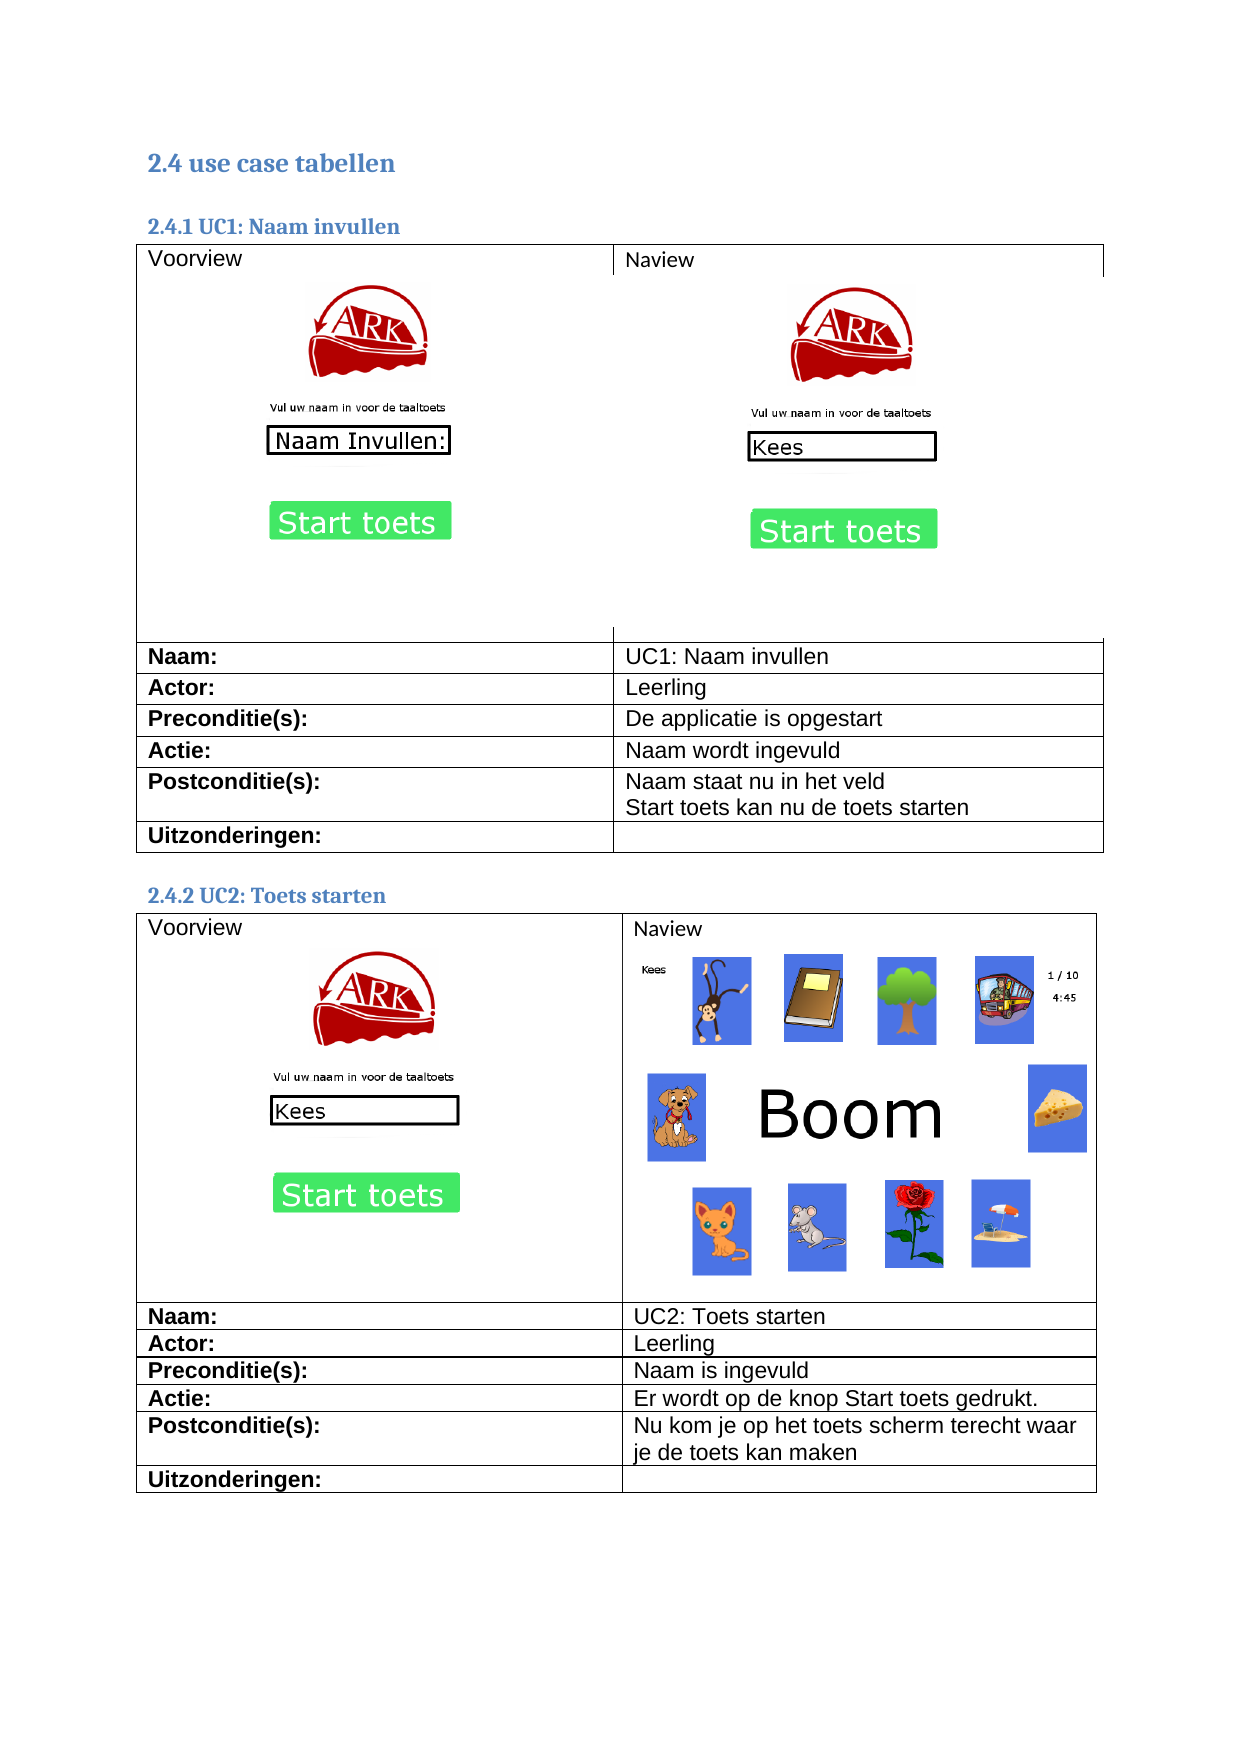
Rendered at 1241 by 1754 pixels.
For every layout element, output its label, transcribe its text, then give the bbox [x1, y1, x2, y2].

picture [625, 277, 1104, 638]
table_cell Leerling [614, 674, 1103, 704]
subtitle 2.4 use case tabellen [148, 148, 1093, 179]
picture [147, 275, 614, 627]
table_cell Naam is ingevuld [623, 1358, 1096, 1384]
table_header Voorview [137, 245, 613, 642]
table_cell Nu kom je op het toets scherm terecht waar je de toets kan maken [623, 1412, 1096, 1465]
table_cell Actor: [137, 1330, 622, 1356]
table_cell Naam: [137, 643, 613, 673]
table_cell Naam wordt ingevuld [614, 737, 1103, 767]
table_cell UC1: Naam invullen [614, 643, 1103, 673]
table_cell Leerling [623, 1330, 1096, 1356]
table_header Voorview [137, 914, 622, 1302]
table_cell [623, 1466, 1096, 1492]
table_cell Actor: [137, 674, 613, 704]
table_cell Postconditie(s): [137, 1412, 622, 1465]
table_cell Uitzonderingen: [137, 822, 613, 852]
table_cell UC2: Toets starten [623, 1303, 1096, 1329]
table_cell Preconditie(s): [137, 1358, 622, 1384]
table_cell De applicatie is opgestart [614, 705, 1103, 736]
table_header Naview [623, 914, 1096, 1302]
table_cell Naam: [137, 1303, 622, 1329]
picture [633, 942, 1096, 1294]
table_cell Uitzonderingen: [137, 1466, 622, 1492]
subtitle 2.4.1 UC1: Naam invullen [148, 183, 1093, 240]
table_cell Preconditie(s): [137, 705, 613, 736]
table_cell [614, 822, 1103, 852]
table_cell Naam staat nu in het veld Start toets kan nu de toets starten [614, 768, 1103, 821]
table_cell Actie: [137, 1385, 622, 1411]
picture [147, 940, 623, 1302]
table_cell Postconditie(s): [137, 768, 613, 821]
table_cell Er wordt op de knop Start toets gedrukt. [623, 1385, 1096, 1411]
subtitle 2.4.2 UC2: Toets starten [148, 853, 1093, 909]
table_cell Actie: [137, 737, 613, 767]
table_header Naview [614, 245, 1103, 642]
